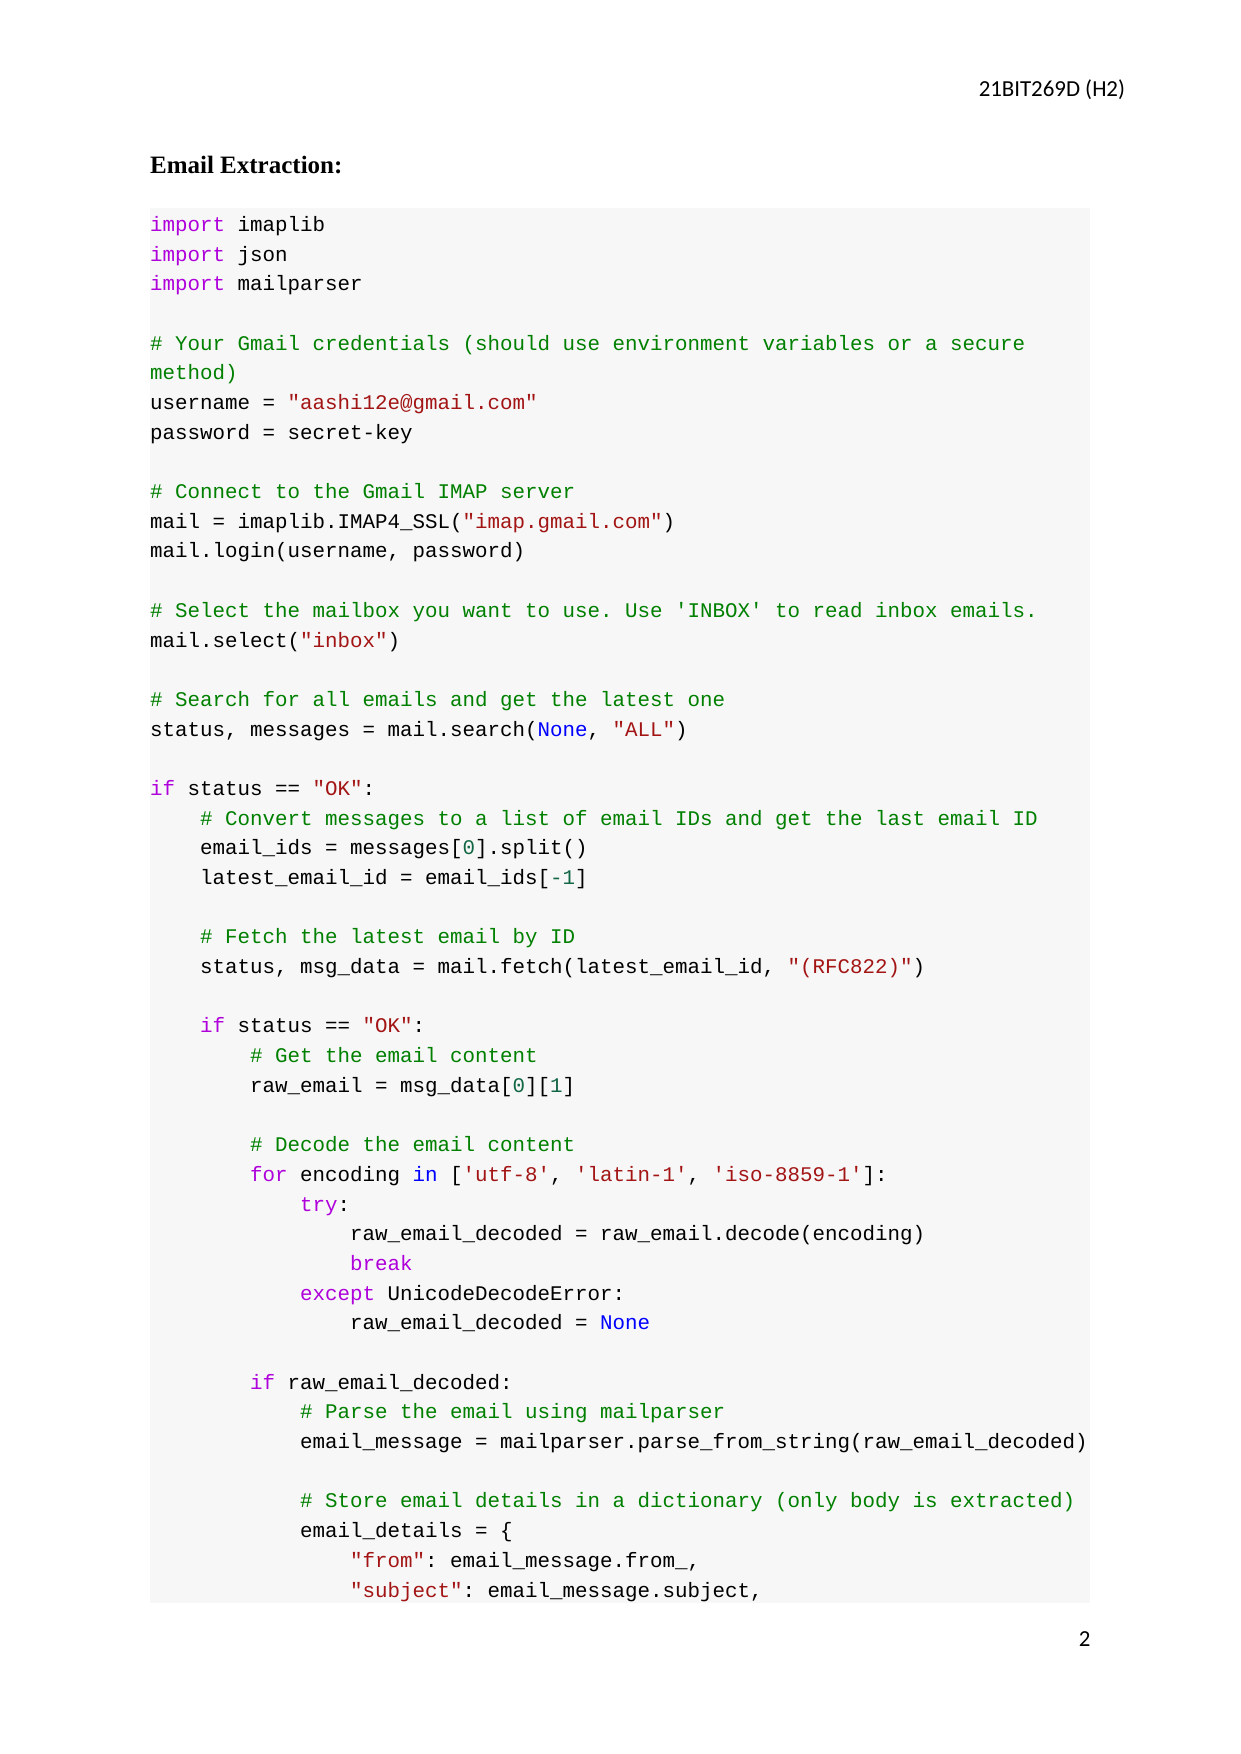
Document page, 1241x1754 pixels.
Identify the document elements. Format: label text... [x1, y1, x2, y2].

text import imaplib [150, 208, 1090, 238]
text break [150, 1247, 1090, 1277]
text raw_email_decoded = raw_email.decode(encoding) [150, 1217, 1090, 1247]
text email_message = mailparser.parse_from_string(raw_email_decoded) [150, 1425, 1090, 1455]
text "from": email_message.from_, [150, 1544, 1090, 1573]
text email_ids = messages[0].split() [150, 831, 1090, 861]
text # Get the email content [150, 1039, 1090, 1069]
text email_details = { [150, 1514, 1090, 1544]
text # Store email details in a dictionary (only body is extracted) [150, 1484, 1090, 1514]
text "subject": email_message.subject, [150, 1573, 1090, 1603]
text try: [150, 1188, 1090, 1217]
text except UnicodeDecodeError: [150, 1277, 1090, 1306]
text if status == "OK": [150, 772, 1090, 802]
text mail.select("inbox") [150, 623, 1090, 653]
text # Fetch the latest email by ID [150, 920, 1090, 950]
text # Connect to the Gmail IMAP server [150, 475, 1090, 505]
text import mailparser [150, 267, 1090, 297]
text Email Extraction: [150, 150, 1090, 179]
text # Your Gmail credentials (should use environment variables or a secure method) [150, 327, 1090, 386]
text password = secret-key [150, 416, 1090, 445]
text if status == "OK": [150, 1009, 1090, 1039]
text status, messages = mail.search(None, "ALL") [150, 713, 1090, 742]
text raw_email_decoded = None [150, 1306, 1090, 1336]
text mail.login(username, password) [150, 534, 1090, 564]
text latest_email_id = email_ids[-1] [150, 861, 1090, 891]
text for encoding in ['utf-8', 'latin-1', 'iso-8859-1']: [150, 1158, 1090, 1188]
text # Search for all emails and get the latest one [150, 683, 1090, 713]
text # Select the mailbox you want to use. Use 'INBOX' to read inbox emails. [150, 594, 1090, 623]
text raw_email = msg_data[0][1] [150, 1069, 1090, 1098]
text mail = imaplib.IMAP4_SSL("imap.gmail.com") [150, 505, 1090, 534]
text status, msg_data = mail.fetch(latest_email_id, "(RFC822)") [150, 950, 1090, 980]
text if raw_email_decoded: [150, 1366, 1090, 1395]
text import json [150, 238, 1090, 267]
text # Parse the email using mailparser [150, 1395, 1090, 1425]
text # Convert messages to a list of email IDs and get the last email ID [150, 802, 1090, 831]
text # Decode the email content [150, 1128, 1090, 1158]
text username = "aashi12e@gmail.com" [150, 386, 1090, 416]
